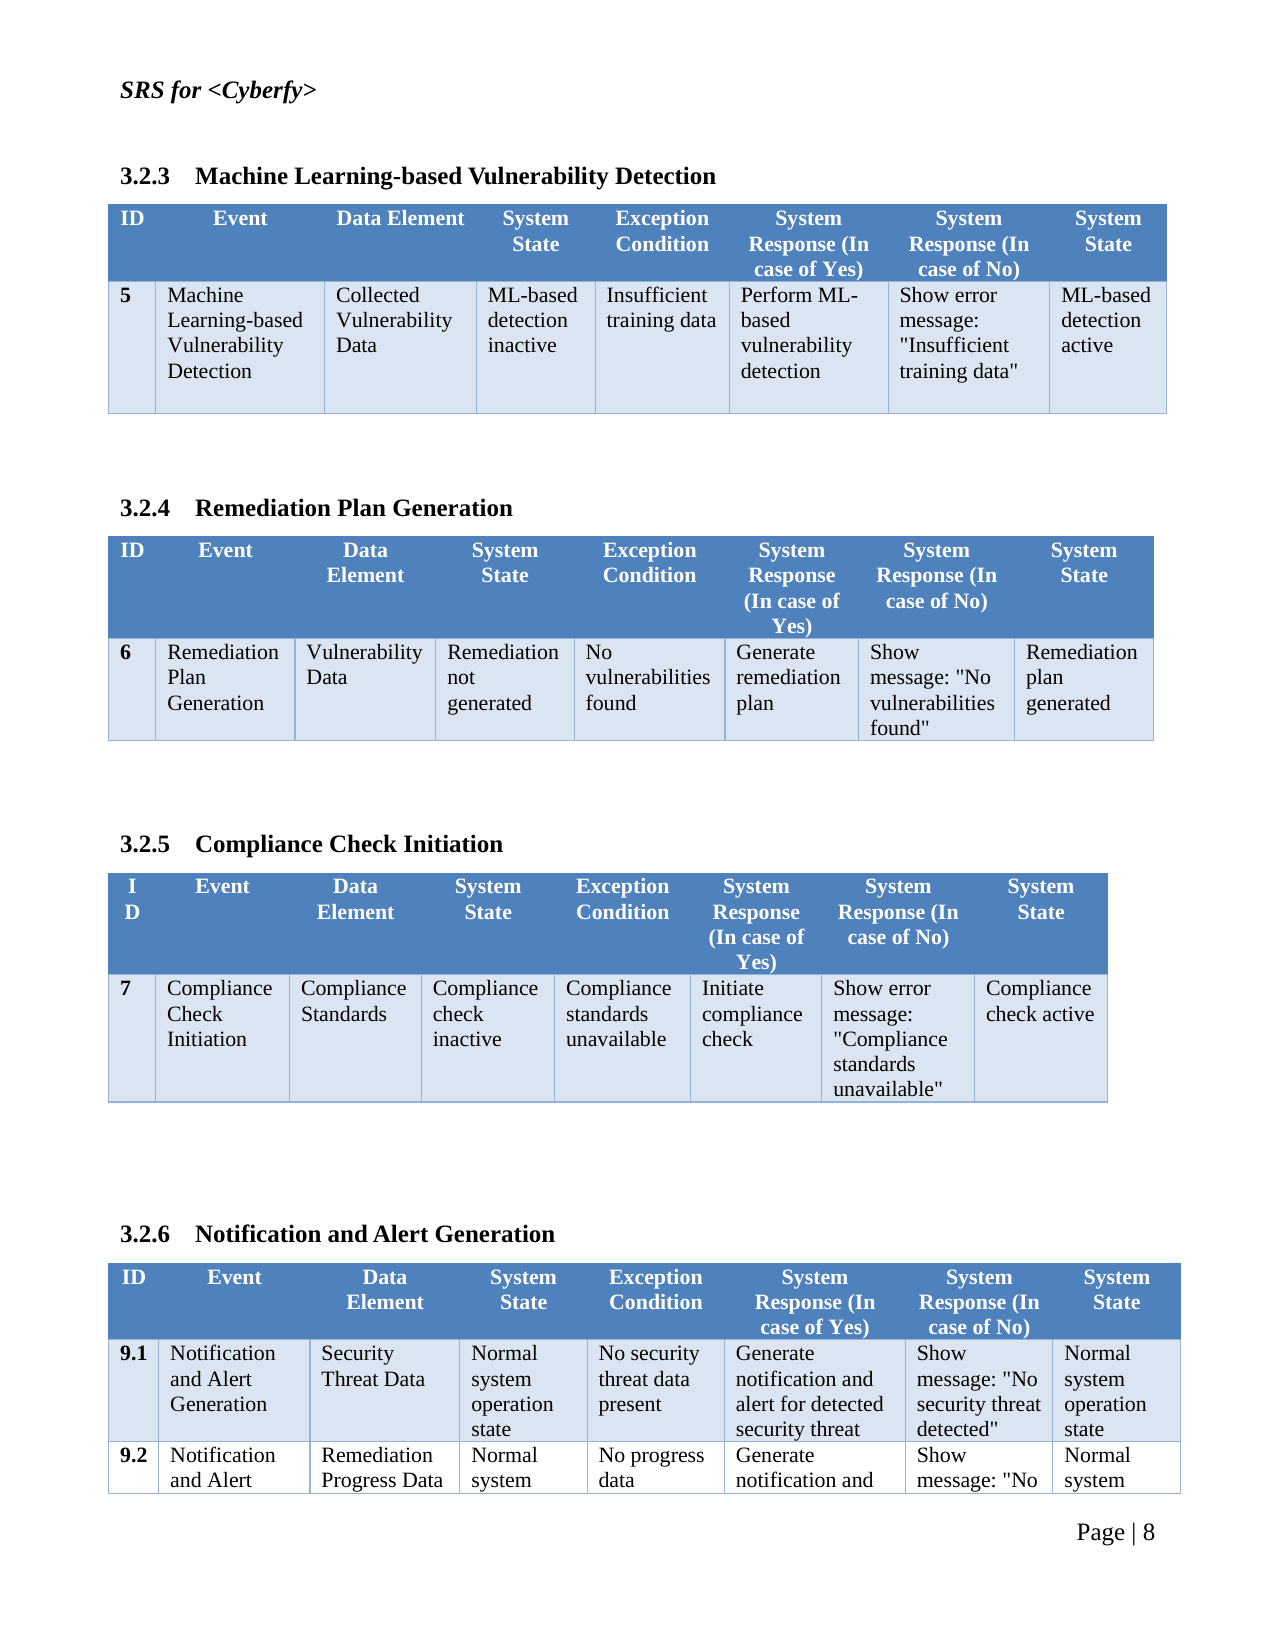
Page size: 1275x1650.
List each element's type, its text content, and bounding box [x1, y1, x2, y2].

table_cell Vulnerability Data [296, 639, 435, 740]
table_header System State [1053, 1264, 1180, 1339]
table_cell 5 [109, 282, 155, 413]
table_header ID [109, 205, 155, 281]
table_cell No vulnerabilities found [575, 639, 724, 740]
table_cell ML-based detection active [1050, 282, 1166, 413]
table_header Data Element [325, 205, 476, 281]
table_header System Response (In case of Yes) [691, 874, 821, 974]
table_header System Response (In case of Yes) [730, 205, 888, 281]
table_cell Compliance Check Initiation [156, 975, 289, 1101]
table_cell 7 [109, 975, 155, 1101]
table_cell Compliance Standards [290, 975, 421, 1101]
table_header Data Element [311, 1264, 459, 1339]
table_header System State [1050, 205, 1166, 281]
table_cell Insufficient training data [596, 282, 729, 413]
table_cell 9.1 [109, 1340, 158, 1441]
table_cell Perform ML-based vulnerability detection [730, 282, 888, 413]
table_cell Compliance standards unavailable [555, 975, 690, 1101]
table_header System State [1015, 537, 1153, 638]
table_cell Collected Vulnerability Data [325, 282, 476, 413]
table_header Event [156, 874, 289, 974]
table_header System State [975, 874, 1107, 974]
table_cell Show error message: "Compliance standards unavailable" [822, 975, 974, 1101]
table_cell Remediation Plan Generation [156, 639, 294, 740]
subtitle Machine Learning-based Vulnerability Detection [120, 161, 1155, 190]
table_cell Show message: "No security threat detected" [906, 1340, 1052, 1441]
table_cell Notification and Alert Generation [159, 1340, 309, 1441]
table_header System State [422, 874, 554, 974]
table_cell Compliance check active [975, 975, 1107, 1101]
table_cell Remediation plan generated [1015, 639, 1153, 740]
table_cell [725, 1442, 905, 1493]
table_cell ML-based detection inactive [477, 282, 595, 413]
table_cell Show error message: "Insufficient training data" [889, 282, 1049, 413]
table_cell 9.2 [109, 1442, 158, 1493]
table_cell Initiate compliance check [691, 975, 821, 1101]
table_header ID [109, 874, 155, 974]
table_cell Compliance check inactive [422, 975, 554, 1101]
subtitle Notification and Alert Generation [120, 1219, 1155, 1248]
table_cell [906, 1442, 1052, 1493]
table_header System Response (In case of Yes) [726, 537, 858, 638]
table_cell Security Threat Data [311, 1340, 459, 1441]
table_header System Response (In case of No) [859, 537, 1014, 638]
table_header System Response (In case of No) [889, 205, 1049, 281]
table_cell Machine Learning-based Vulnerability Detection [156, 282, 324, 413]
table_cell Show message: "No vulnerabilities found" [859, 639, 1014, 740]
subtitle Compliance Check Initiation [120, 829, 1155, 858]
subtitle Remediation Plan Generation [120, 493, 1155, 522]
table_header Event [156, 537, 294, 638]
table_cell Normal system operation state [1053, 1340, 1180, 1441]
table_header System Response (In case of No) [906, 1264, 1052, 1339]
table_header System Response (In case of No) [822, 874, 974, 974]
table_header System State [477, 205, 595, 281]
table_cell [588, 1442, 724, 1493]
table_header Data Element [290, 874, 421, 974]
table_cell No security threat data present [588, 1340, 724, 1441]
table_cell Generate notification and alert for detected security threat [725, 1340, 905, 1441]
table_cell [311, 1442, 459, 1493]
table_header ID [109, 537, 155, 638]
table_cell Remediation not generated [436, 639, 574, 740]
table_header Exception Condition [575, 537, 724, 638]
table_header Exception Condition [555, 874, 690, 974]
table_header System State [460, 1264, 587, 1339]
table_cell 6 [109, 639, 155, 740]
table_header Exception Condition [588, 1264, 724, 1339]
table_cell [159, 1442, 309, 1493]
table_header ID [109, 1264, 158, 1339]
table_header Exception Condition [596, 205, 729, 281]
table_header System Response (In case of Yes) [725, 1264, 905, 1339]
table_cell Normal system operation state [460, 1340, 587, 1441]
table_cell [1053, 1442, 1180, 1493]
table_cell Generate remediation plan [726, 639, 858, 740]
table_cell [460, 1442, 587, 1493]
table_header Event [159, 1264, 309, 1339]
table_header Event [156, 205, 324, 281]
table_header System State [436, 537, 574, 638]
table_header Data Element [296, 537, 435, 638]
